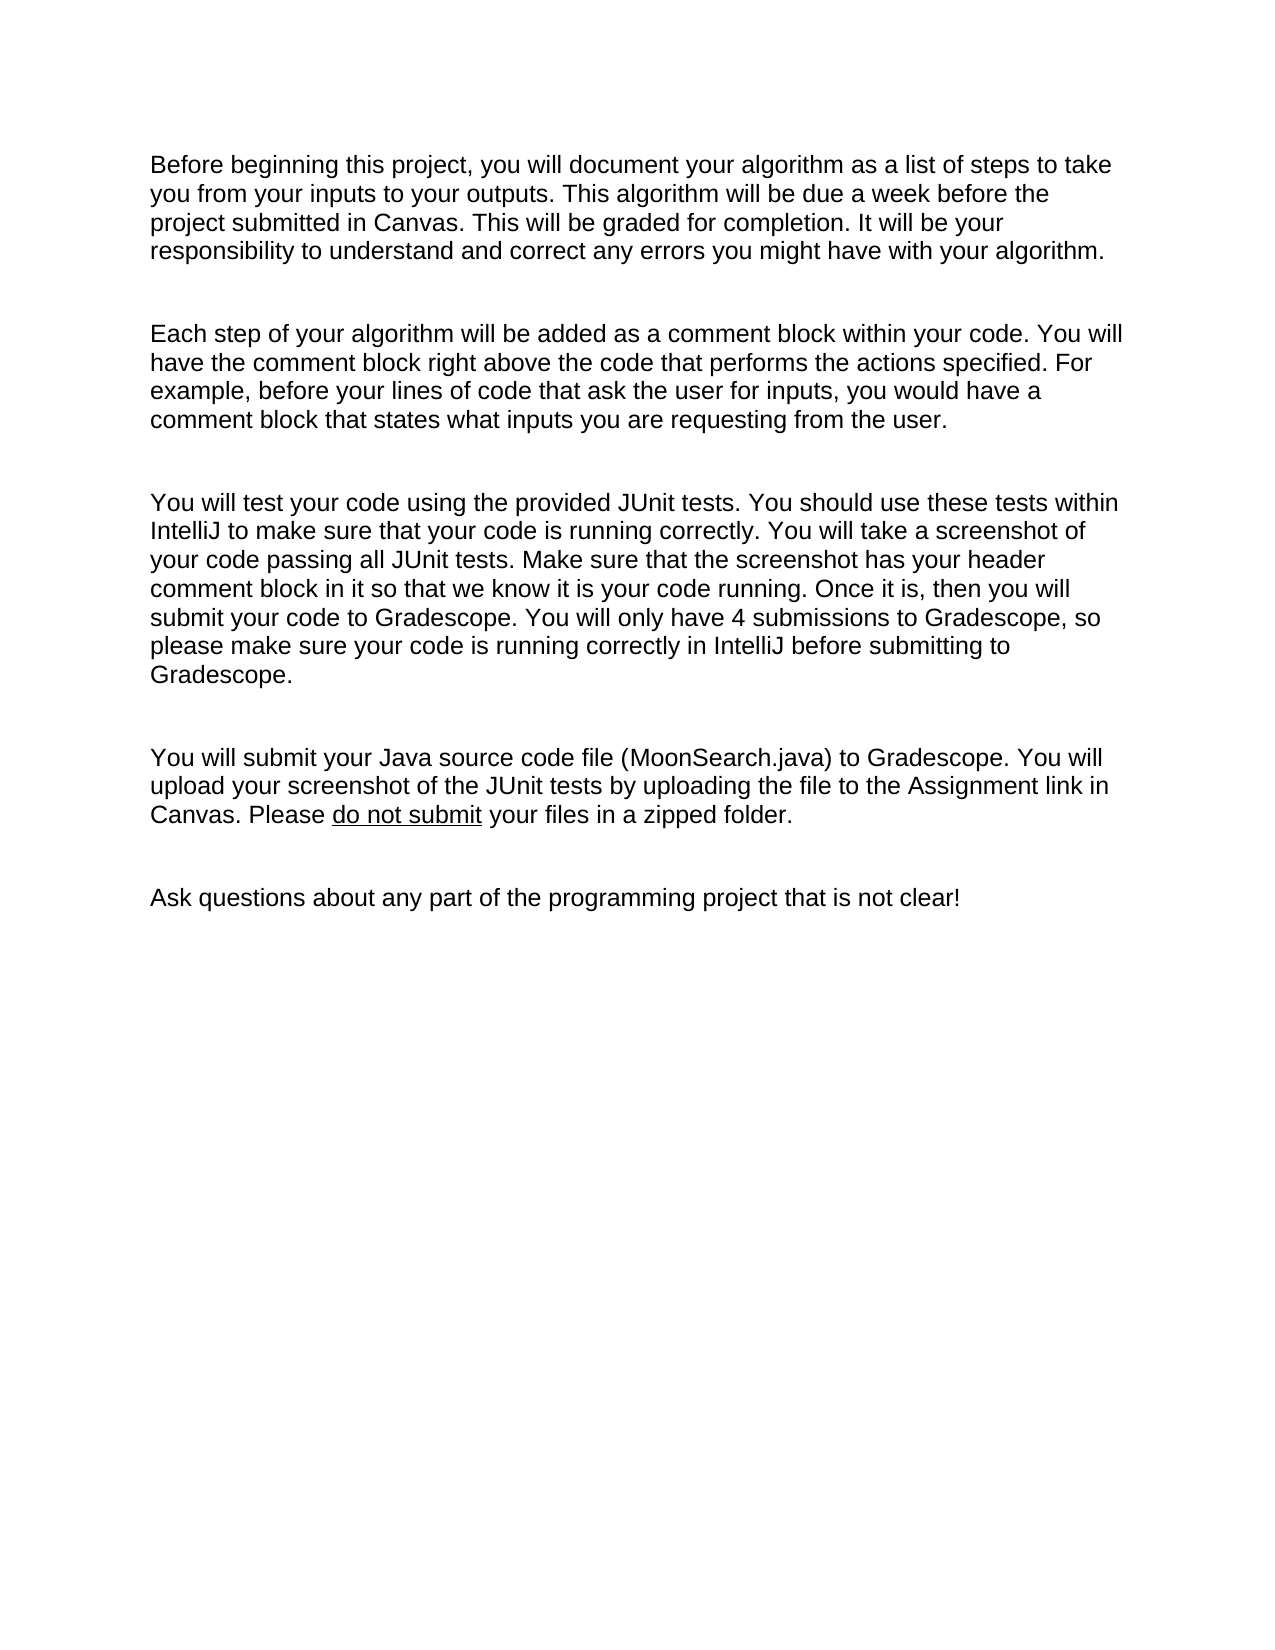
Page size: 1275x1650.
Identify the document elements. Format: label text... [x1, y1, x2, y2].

text You will submit your Java source code file (MoonSearch.java) to Gradescope. You will upload your screenshot of the JUnit tests by uploading the file to the Assignment link in Canvas. Please do not submit your files in a zipped folder. [150, 742, 1125, 829]
text You will test your code using the provided JUnit tests. You should use these tests within IntelliJ to make sure that your code is running correctly. You will take a screenshot of your code passing all JUnit tests. Make sure that the screenshot has your header comment block in it so that we know it is your code running. Once it is, then you will submit your code to Gradescope. You will only have 4 submissions to Gradescope, so please make sure your code is running correctly in IntelliJ before submitting to Gradescope. [150, 487, 1125, 689]
text Before beginning this project, you will document your algorithm as a list of steps to take you from your inputs to your outputs. This algorithm will be due a week before the project submitted in Canvas. This will be graded for completion. It will be your responsibility to understand and correct any errors you might have with your algorithm. [150, 150, 1125, 265]
text Each step of your algorithm will be added as a comment block within your code. You will have the comment block right above the code that performs the actions specified. For example, before your lines of code that ask the user for inputs, you would have a comment block that states what inputs you are requesting from the user. [150, 319, 1125, 434]
text Ask questions about any part of the programming project that is not clear! [150, 882, 1125, 911]
